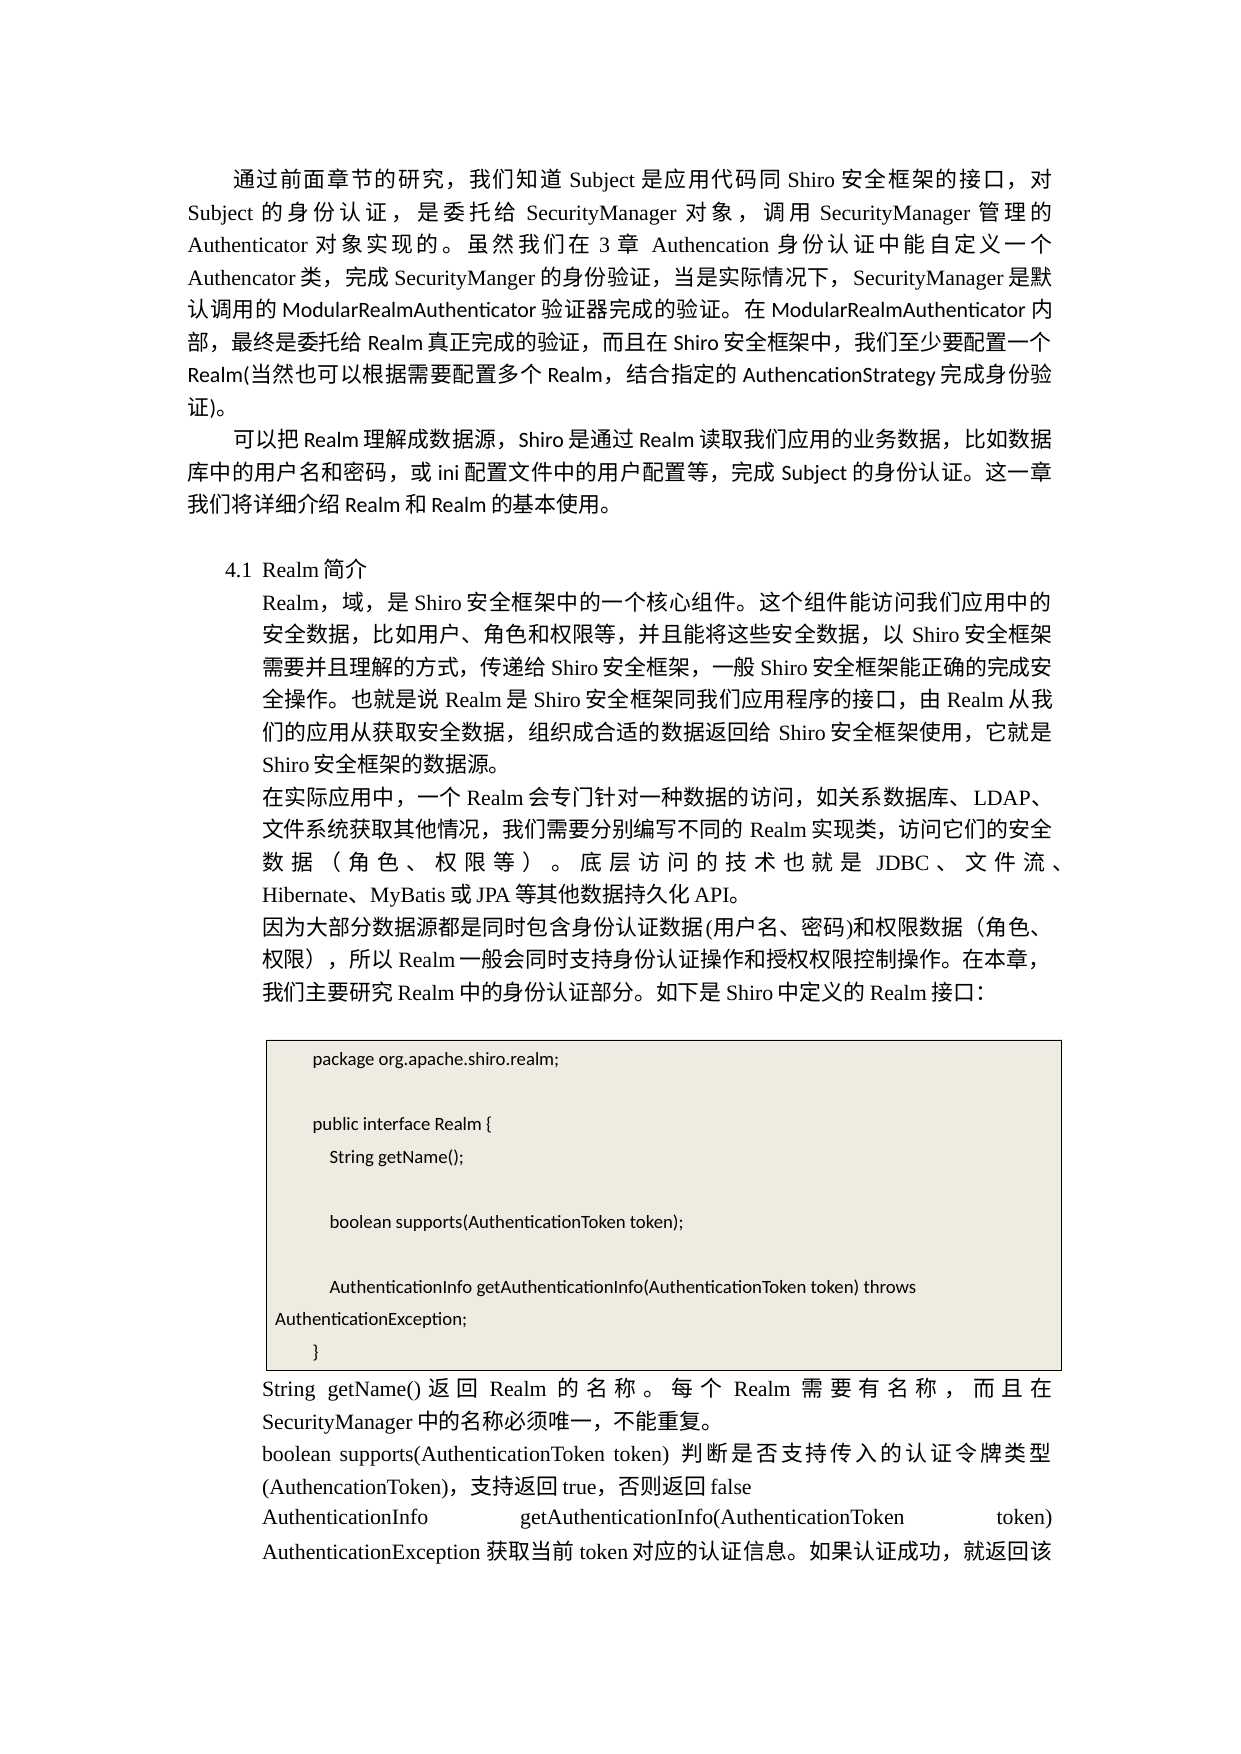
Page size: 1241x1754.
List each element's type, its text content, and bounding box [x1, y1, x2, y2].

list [262, 1501, 1053, 1566]
text String getName(); [267, 1137, 1061, 1169]
list Realm简介 [225, 552, 1053, 584]
list boolean supports(AuthenticationToken token) 判断是否支持传入的认证令牌类型(AuthencationToken)，支持返回true，否则返回false [262, 1436, 1053, 1501]
list Realm，域，是Shiro安全框架中的一个核心组件。这个组件能访问我们应用中的安全数据，比如用户、角色和权限等，并且能将这些安全数据，以Shiro安全框架需要并且理解的方式，传递给Shiro安全框架，一般Shiro安全框架能正确的完成安全操作。也就是说Realm是Shiro安全框架同我们应用程序的接口，由Realm从我们的应用从获取安全数据，组织成合适的数据返回给Shiro安全框架使用，它就是Shiro安全框架的数据源。 [262, 584, 1053, 779]
list 因为大部分数据源都是同时包含身份认证数据(用户名、密码)和权限数据（角色、权限），所以Realm一般会同时支持身份认证操作和授权权限控制操作。在本章，我们主要研究Realm中的身份认证部分。如下是Shiro中定义的Realm接口： [262, 909, 1053, 1007]
text package org.apache.shiro.realm; [267, 1041, 1061, 1072]
text boolean supports(AuthenticationToken token); [267, 1202, 1061, 1234]
list String getName()返回Realm的名称。每个Realm需要有名称，而且在SecurityManager中的名称必须唯一，不能重复。 [262, 1371, 1053, 1436]
text 通过前面章节的研究，我们知道Subject是应用代码同Shiro安全框架的接口，对Subject的身份认证，是委托给SecurityManager对象，调用SecurityManager管理的Authenticator对象实现的。虽然我们在3章 Authencation身份认证中能自定义一个Authencator类，完成SecurityManger的身份验证，当是实际情况下，SecurityManager是默认调用的ModularRealmAuthenticator验证器完成的验证。在ModularRealmAuthenticator内部，最终是委托给Realm真正完成的验证，而且在Shiro安全框架中，我们至少要配置一个Realm(当然也可以根据需要配置多个Realm，结合指定的AuthencationStrategy完成身份验证)。 [187, 162, 1053, 422]
list 在实际应用中，一个Realm会专门针对一种数据的访问，如关系数据库、LDAP、文件系统获取其他情况，我们需要分别编写不同的Realm实现类，访问它们的安全数据（角色、权限等）。底层访问的技术也就是JDBC、文件流、Hibernate、MyBatis或JPA等其他数据持久化API。 [262, 779, 1053, 909]
text public interface Realm { [267, 1104, 1061, 1137]
text 可以把Realm理解成数据源，Shiro是通过Realm读取我们应用的业务数据，比如数据库中的用户名和密码，或ini配置文件中的用户配置等，完成Subject的身份认证。这一章我们将详细介绍Realm和Realm的基本使用。 [187, 422, 1053, 519]
text AuthenticationInfo getAuthenticationInfo(AuthenticationToken token) throws AuthenticationException; [267, 1267, 1061, 1332]
text } [267, 1332, 1061, 1370]
